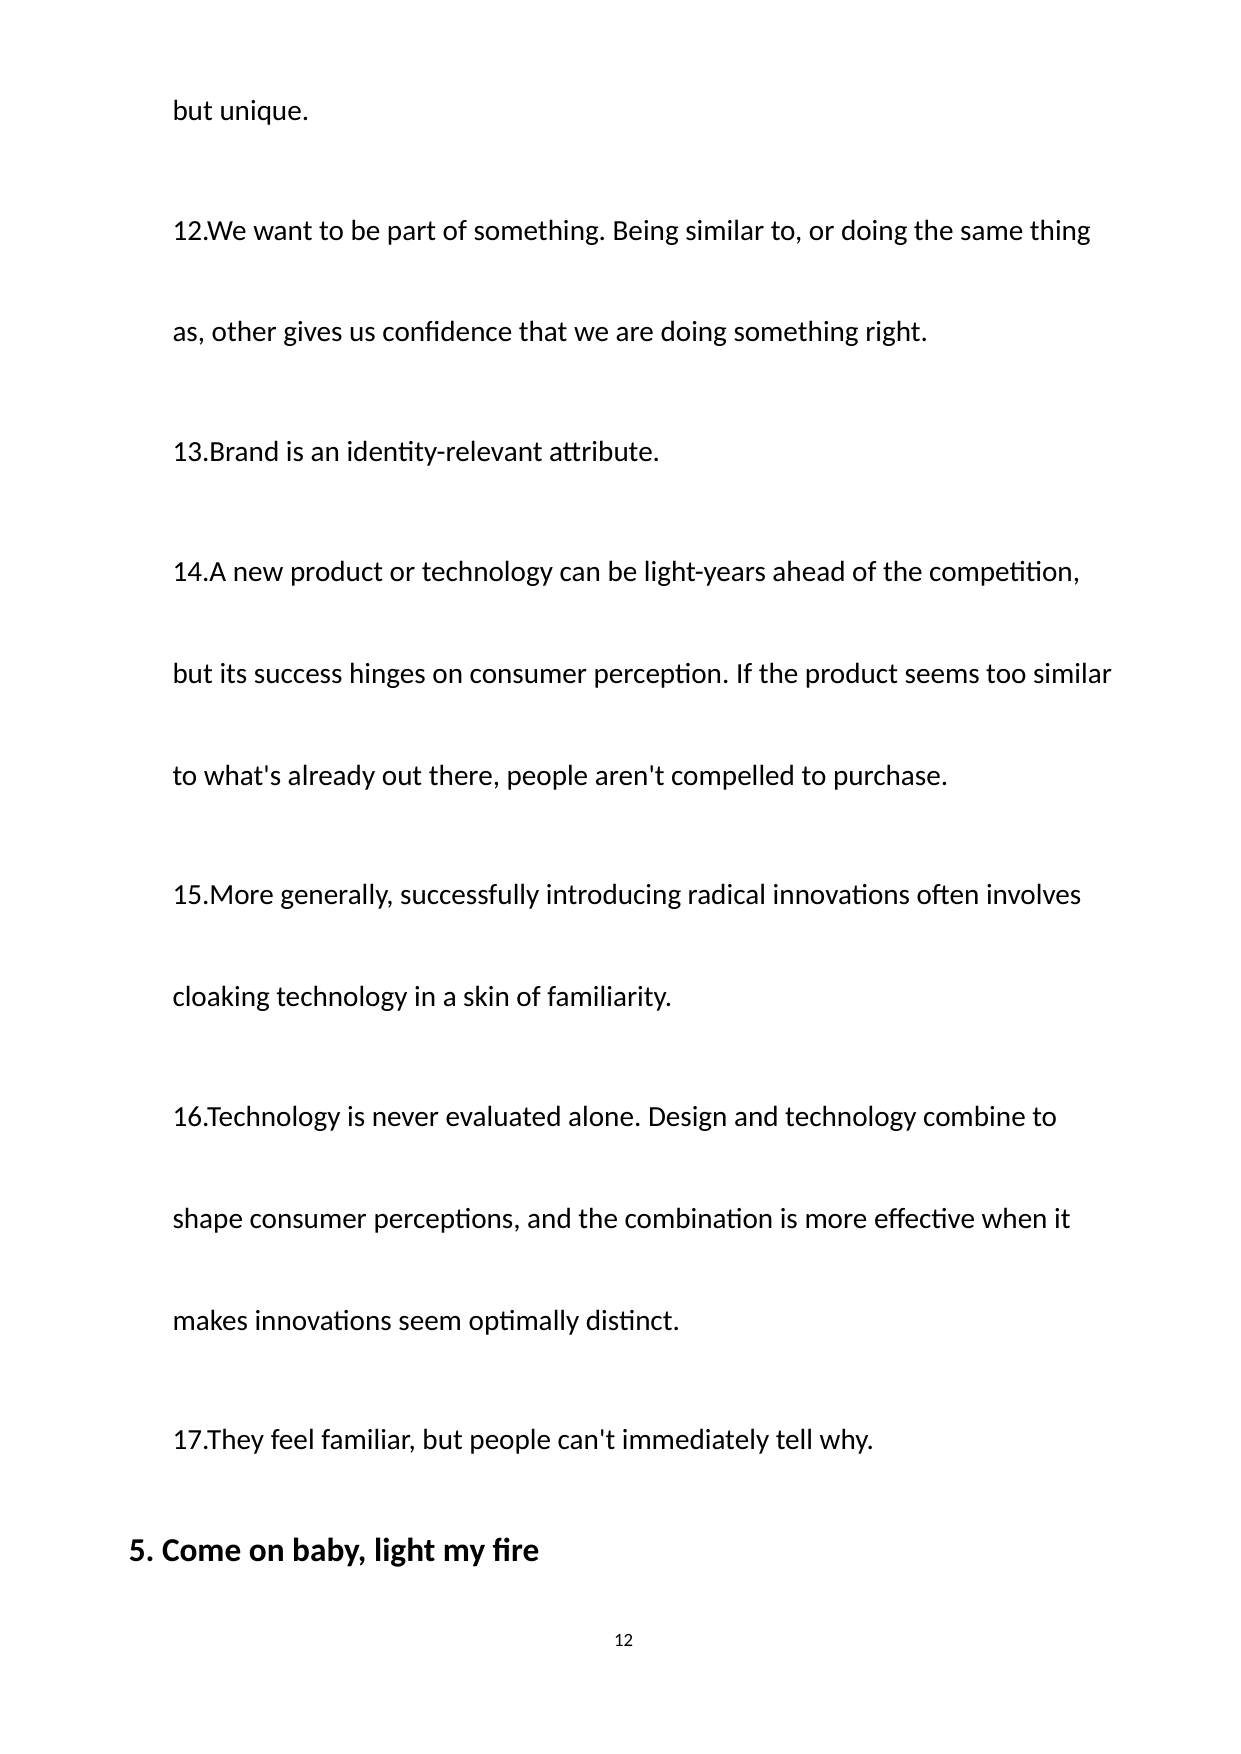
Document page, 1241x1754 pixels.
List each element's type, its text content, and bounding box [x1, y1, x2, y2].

subtitle 17.They feel familiar, but people can't immediately tell why. [172, 1405, 1118, 1473]
subtitle 13.Brand is an identity-relevant attribute. [172, 417, 1118, 485]
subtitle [172, 76, 1118, 144]
subtitle 12.We want to be part of something. Being similar to, or doing the same thing as, other gives us confidence that we are doing something right. [172, 195, 1118, 365]
subtitle 14.A new product or technology can be light-years ahead of the competition, but its success hinges on consumer perception. If the product seems too similar to what's already out there, people aren't compelled to purchase. [172, 537, 1118, 808]
subtitle 15.More generally, successfully introducing radical innovations often involves cloaking technology in a skin of familiarity. [172, 860, 1118, 1030]
subtitle 5. Come on baby, light my fire [128, 1516, 1118, 1584]
subtitle 16.Technology is never evaluated alone. Design and technology combine to shape consumer perceptions, and the combination is more effective when it makes innovations seem optimally distinct. [172, 1082, 1118, 1353]
